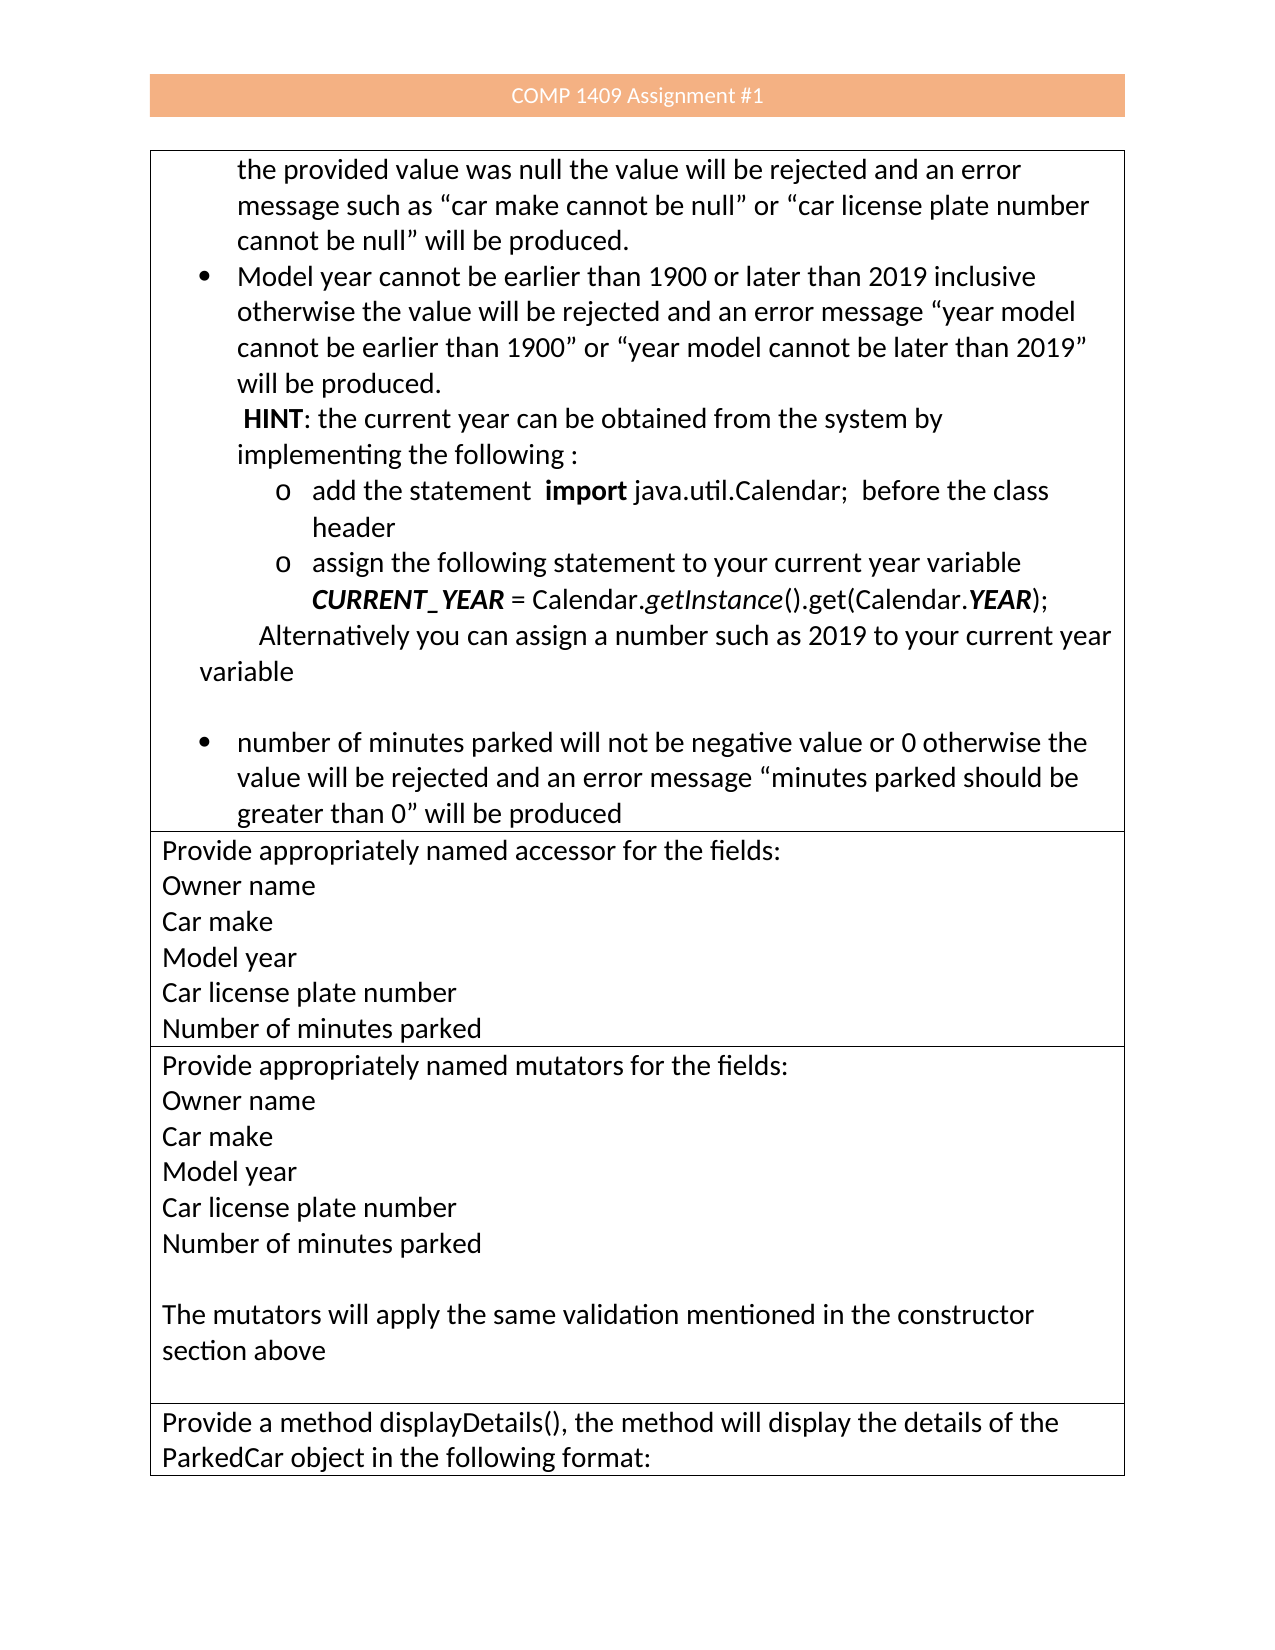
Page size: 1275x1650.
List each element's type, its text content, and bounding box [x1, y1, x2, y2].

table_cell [151, 1404, 1124, 1475]
table_cell Provide appropriately named accessor for the fields: Owner name Car make Model year Car license plate number Number of minutes parked [151, 832, 1124, 1046]
table_cell Provide appropriately named mutators for the fields: Owner name Car make Model year Car license plate number Number of minutes parked The mutators will apply the same validation mentioned in the constructor section above [151, 1047, 1124, 1403]
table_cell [151, 151, 1124, 831]
